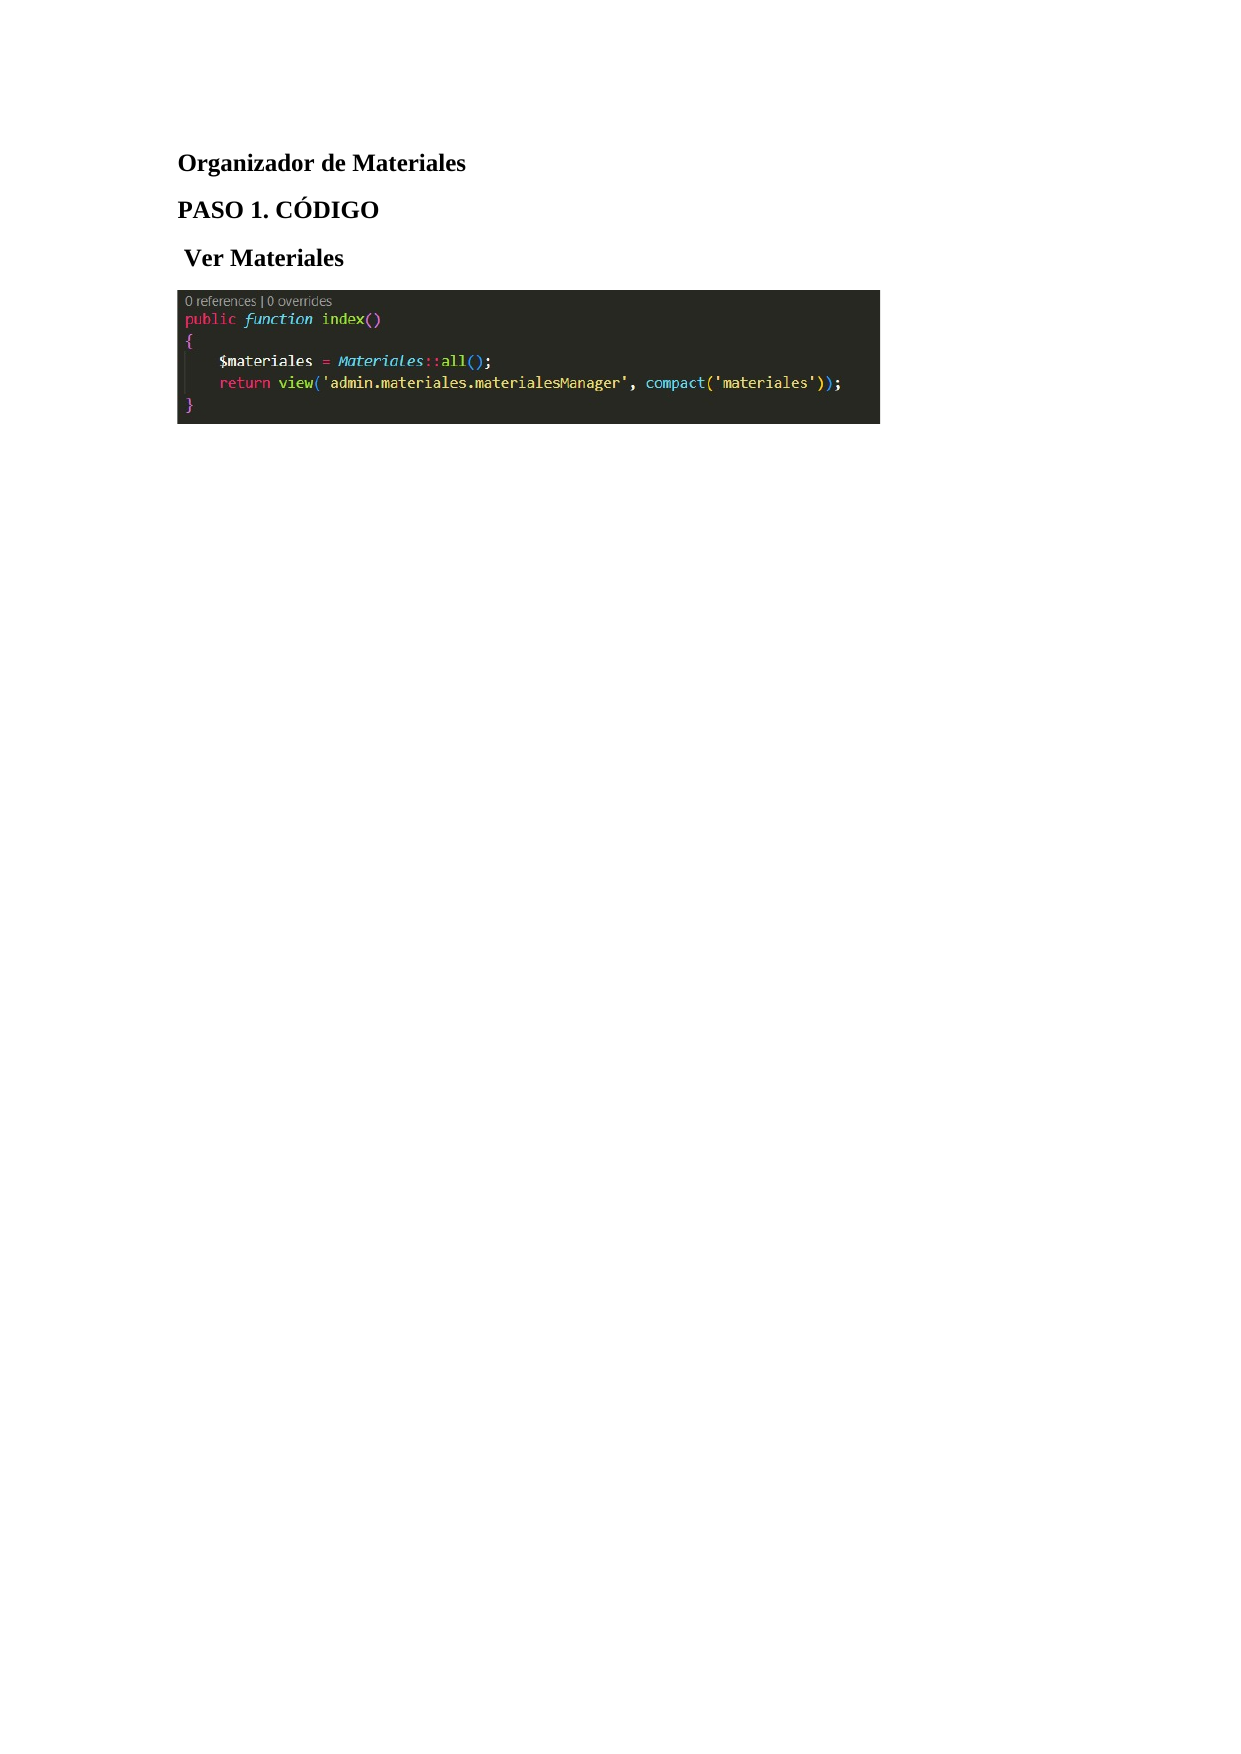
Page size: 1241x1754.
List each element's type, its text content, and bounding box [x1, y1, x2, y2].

text Ver Materiales [177, 243, 1063, 272]
picture [177, 290, 881, 424]
text Organizador de Materiales [177, 148, 1063, 176]
text PASO 1. CÓDIGO [177, 195, 1063, 224]
